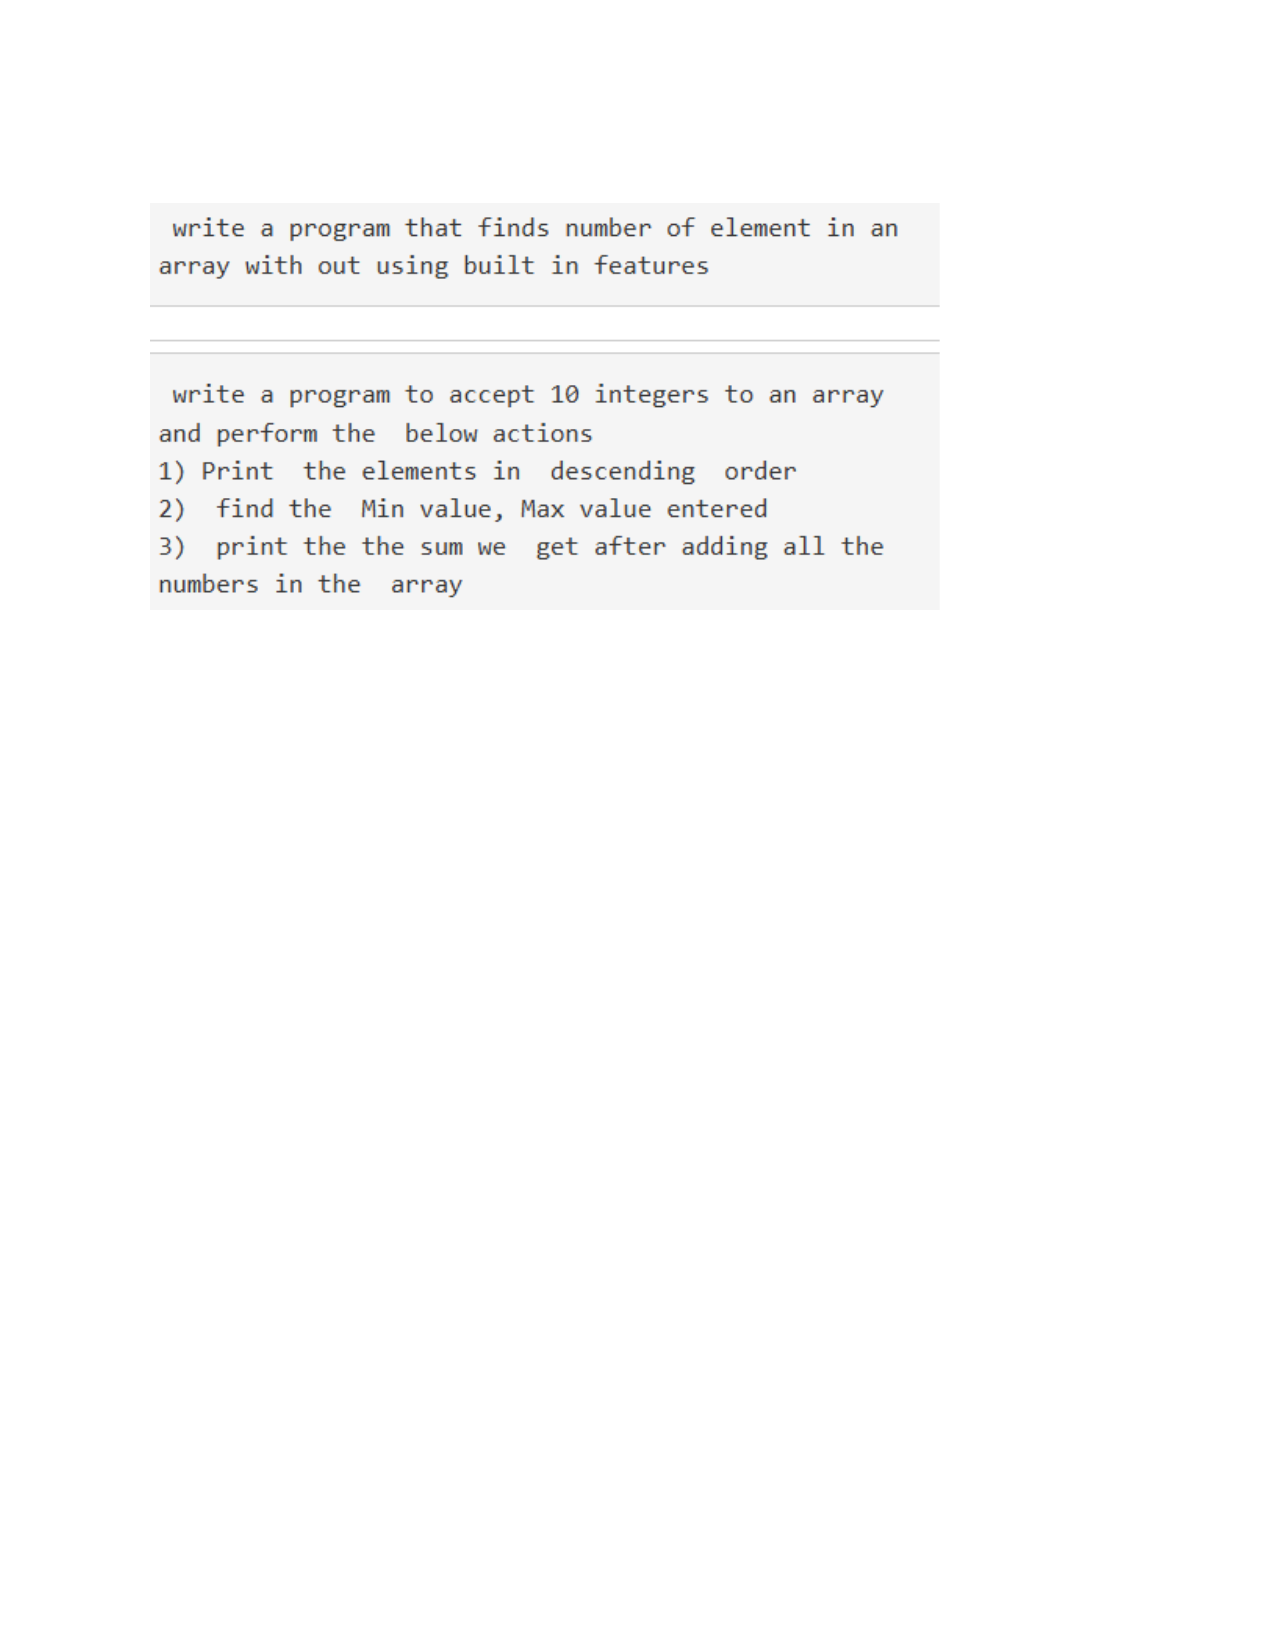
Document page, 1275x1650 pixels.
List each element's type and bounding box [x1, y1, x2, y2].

picture [150, 203, 940, 610]
